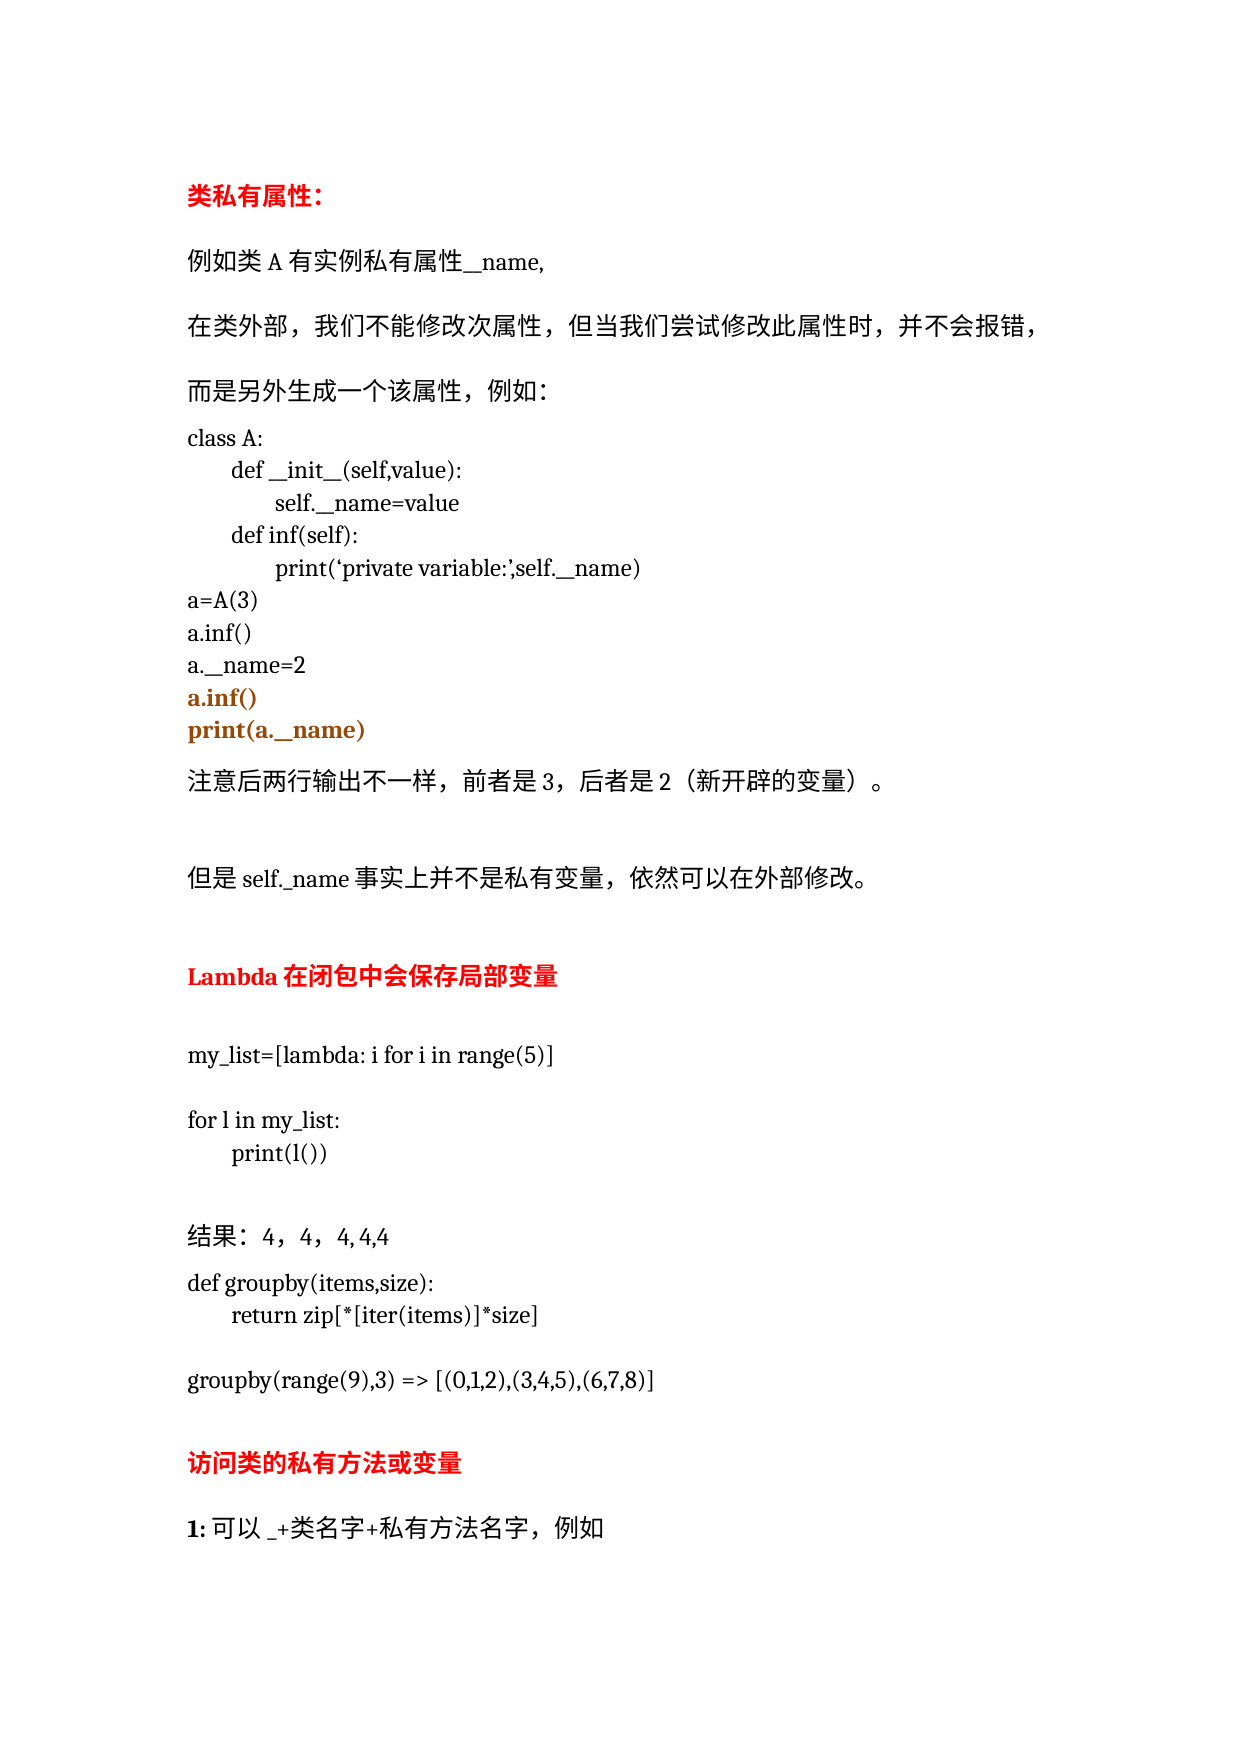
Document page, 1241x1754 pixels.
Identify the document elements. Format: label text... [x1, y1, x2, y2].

text 但是self._name事实上并不是私有变量，依然可以在外部修改。 [187, 844, 1053, 909]
text print(l()) [187, 1137, 1053, 1169]
text 访问类的私有方法或变量 [187, 1429, 1053, 1494]
text print(a.__name) [187, 714, 1053, 747]
text 注意后两行输出不一样，前者是3，后者是2（新开辟的变量）。 [187, 747, 1053, 812]
text a.inf() [187, 617, 1053, 649]
text my_list=[lambda: i for i in range(5)] [187, 1039, 1053, 1072]
text return zip[*[iter(items)]*size] [187, 1299, 1053, 1332]
text 1: 可以 _+类名字+私有方法名字，例如 [187, 1494, 1053, 1559]
text 类私有属性： [187, 162, 1053, 227]
text def inf(self): [187, 519, 1053, 552]
text print(‘private variable:’,self.__name) [187, 552, 1053, 584]
text a.inf() [187, 682, 1053, 714]
text 例如类A 有实例私有属性__name, [187, 227, 1053, 292]
text a.__name=2 [187, 649, 1053, 682]
text def __init__(self,value): [187, 454, 1053, 487]
text self.__name=value [187, 487, 1053, 519]
text def groupby(items,size): [187, 1267, 1053, 1299]
text a=A(3) [187, 584, 1053, 617]
text Lambda 在闭包中会保存局部变量 [187, 942, 1053, 1007]
text 在类外部，我们不能修改次属性，但当我们尝试修改此属性时，并不会报错，而是另外生成一个该属性，例如： [187, 292, 1053, 422]
text class A: [187, 422, 1053, 454]
text 结果：4，4，4, 4,4 [187, 1202, 1053, 1267]
text groupby(range(9),3) => [(0,1,2),(3,4,5),(6,7,8)] [187, 1364, 1053, 1397]
text for l in my_list: [187, 1104, 1053, 1137]
